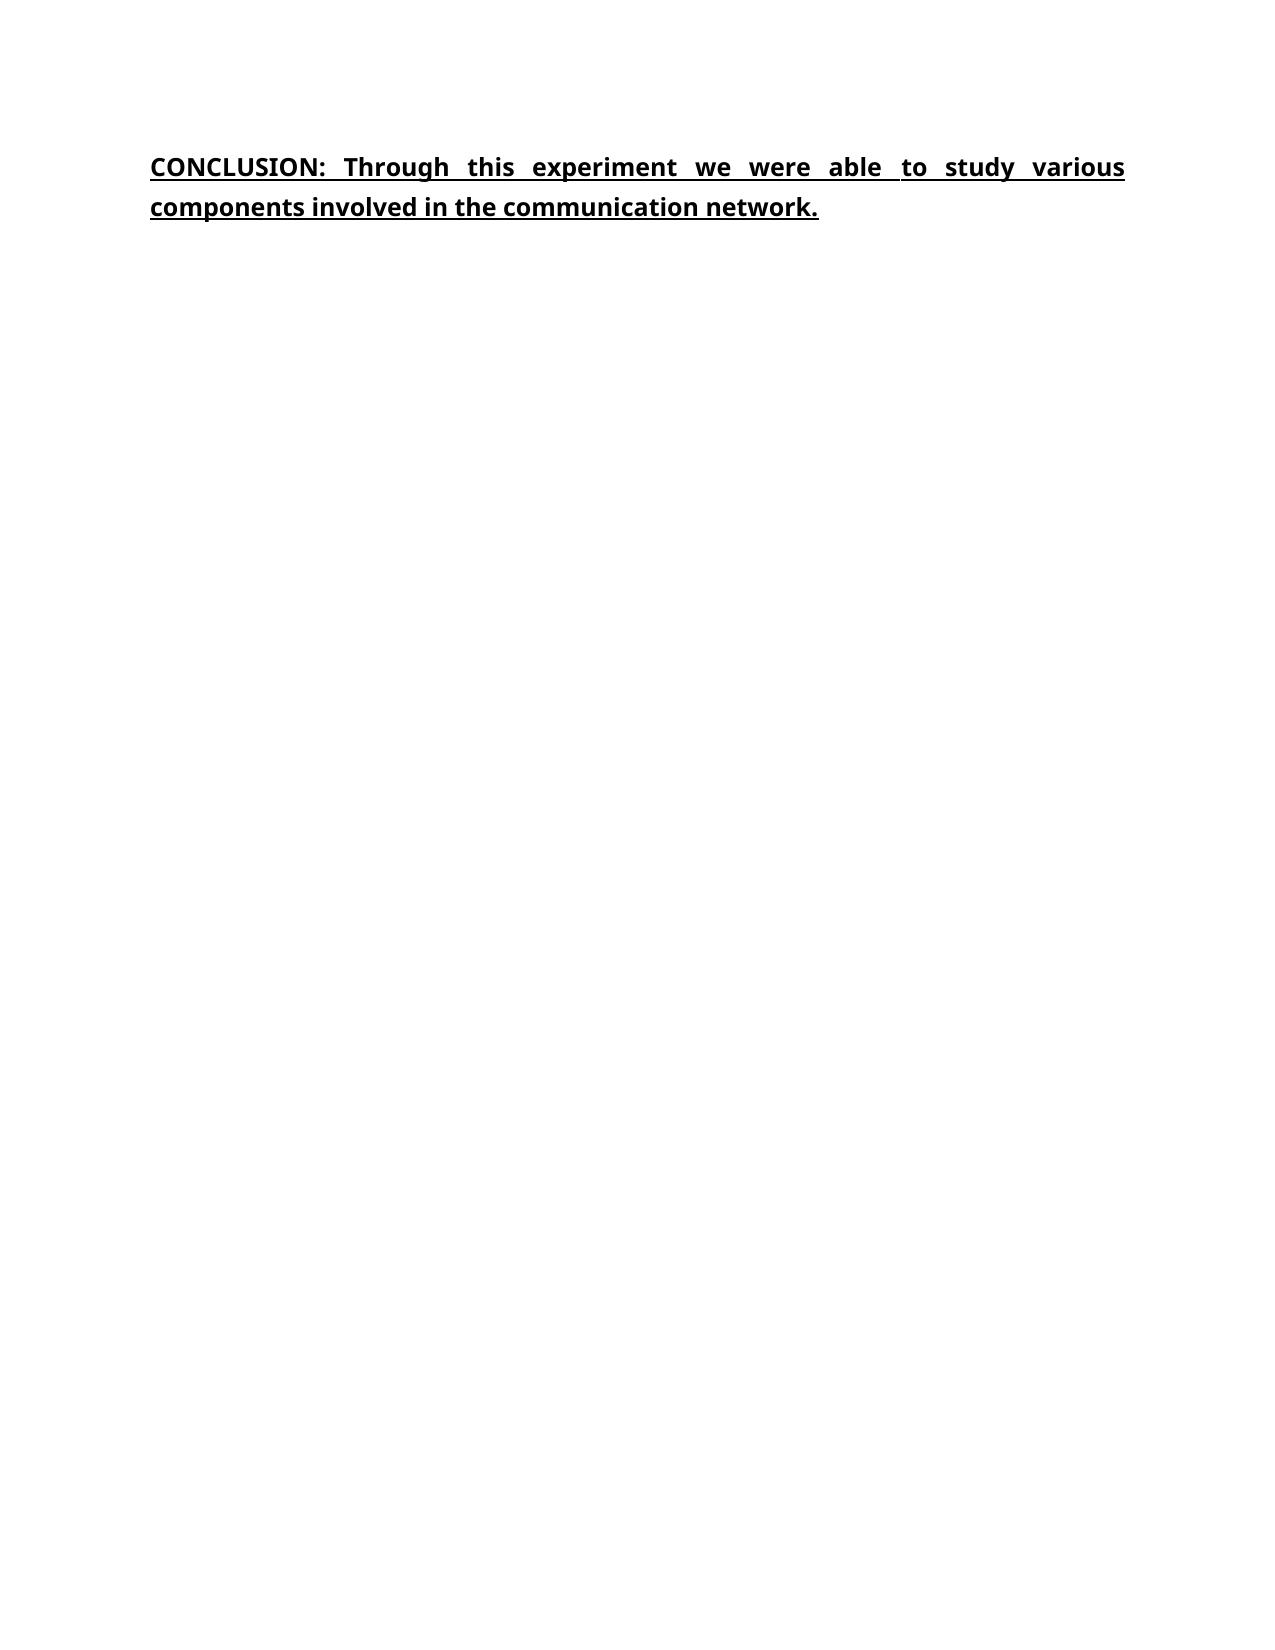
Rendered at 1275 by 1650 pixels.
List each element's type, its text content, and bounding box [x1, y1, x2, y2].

text CONCLUSION: Through this experiment we were able to study various components involved in the communication network. [150, 150, 1125, 223]
